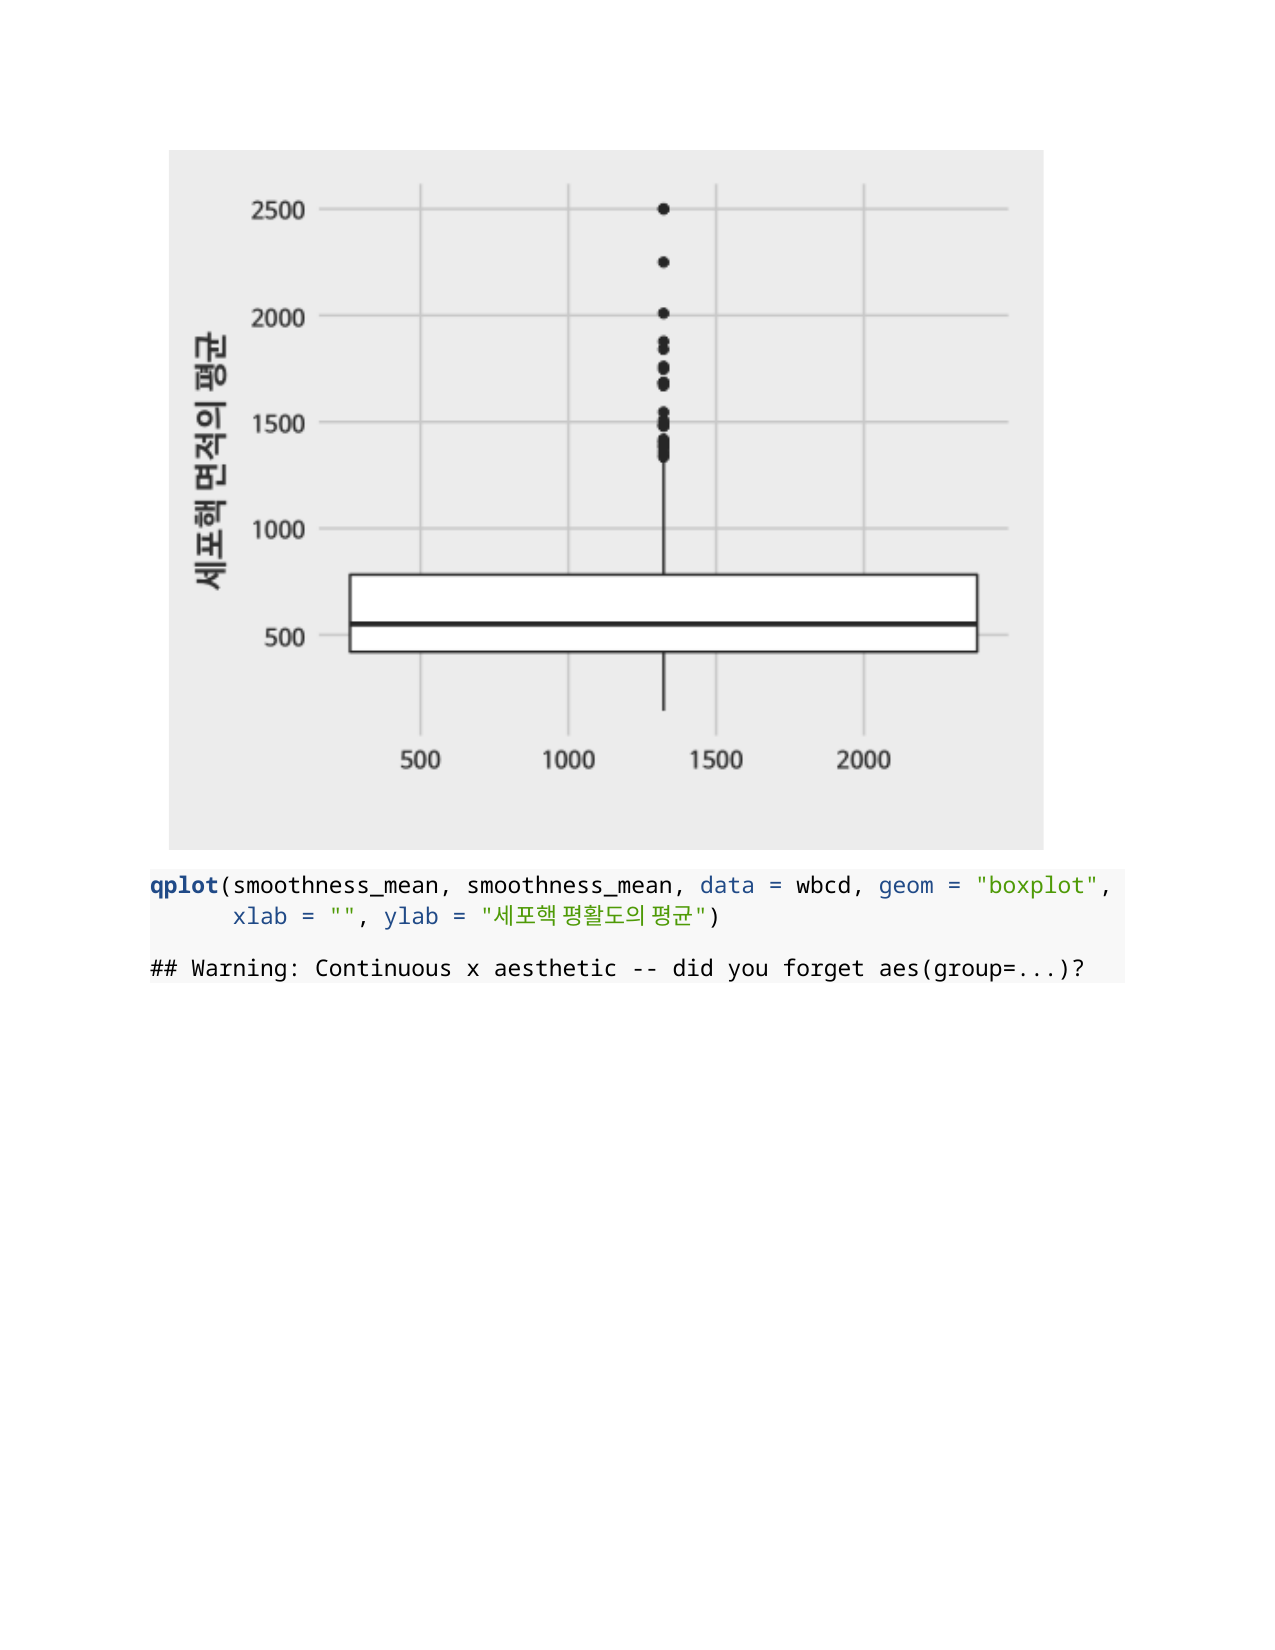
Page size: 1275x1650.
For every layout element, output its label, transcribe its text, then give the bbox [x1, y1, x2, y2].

picture [168, 150, 1044, 850]
text ## Warning: Continuous x aesthetic -- did you forget aes(group=...)? [150, 952, 1125, 983]
text qplot(smoothness_mean, smoothness_mean, data = wbcd, geom = "boxplot", xlab = "", ylab = "세포핵 평활도의 평균") [721, 869, 1125, 931]
